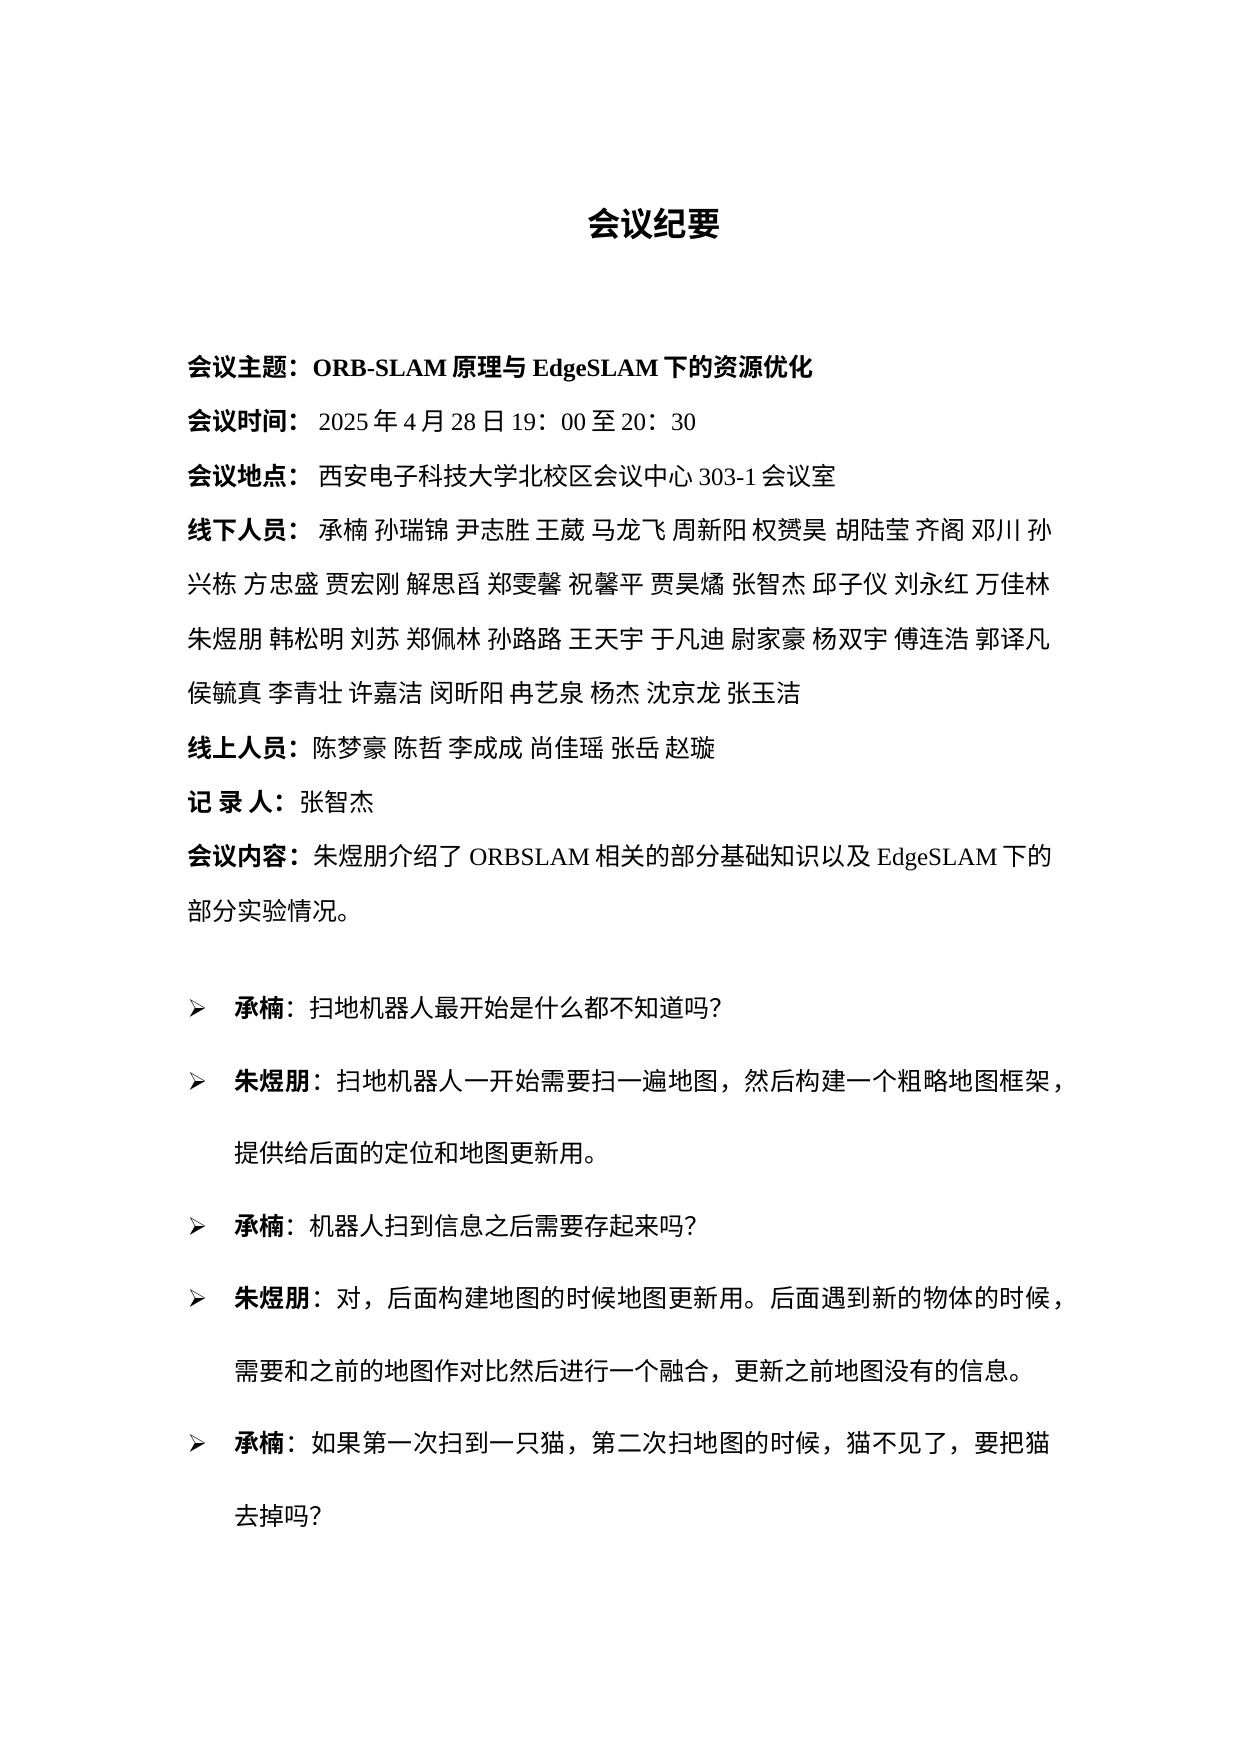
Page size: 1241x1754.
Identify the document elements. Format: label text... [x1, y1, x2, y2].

list 朱煜朋：对，后面构建地图的时候地图更新用。后面遇到新的物体的时候，需要和之前的地图作对比然后进行一个融合，更新之前地图没有的信息。 [187, 1279, 1053, 1387]
text 线下人员： 承楠 孙瑞锦 尹志胜 王葳 马龙飞 周新阳 权赟昊 胡陆莹 齐阁 邓川 孙兴栋 方忠盛 贾宏刚 解思舀 郑雯馨 祝馨平 贾昊燏 张智杰 邱子仪 刘永红 万佳林 朱煜朋 韩松明 刘苏 郑佩林 孙路路 王天宇 于凡迪 尉家豪 杨双宇 傅连浩 郭译凡 侯毓真 李青壮 许嘉洁 闵昕阳 冉艺泉 杨杰 沈京龙 张玉洁 [187, 511, 1053, 710]
text 会议内容：朱煜朋介绍了ORBSLAM相关的部分基础知识以及EdgeSLAM下的部分实验情况。 [187, 837, 1053, 927]
text 记 录 人：张智杰 [187, 782, 1053, 819]
text 会议时间： 2025年4月28日19：00至20：30 [187, 402, 1053, 438]
list 承楠：如果第一次扫到一只猫，第二次扫地图的时候，猫不见了，要把猫去掉吗？ [187, 1424, 1053, 1532]
text 会议地点： 西安电子科技大学北校区会议中心303-1会议室 [187, 456, 1053, 492]
list 承楠：扫地机器人最开始是什么都不知道吗？ [187, 989, 1053, 1025]
text 线上人员：陈梦豪 陈哲 李成成 尚佳瑶 张岳 赵璇 [187, 728, 1053, 764]
text 会议主题：ORB-SLAM原理与EdgeSLAM下的资源优化 [187, 347, 1053, 384]
text 会议纪要 [187, 197, 1053, 246]
list 朱煜朋：扫地机器人一开始需要扫一遍地图，然后构建一个粗略地图框架，提供给后面的定位和地图更新用。 [187, 1061, 1053, 1170]
list 承楠：机器人扫到信息之后需要存起来吗？ [187, 1206, 1053, 1242]
